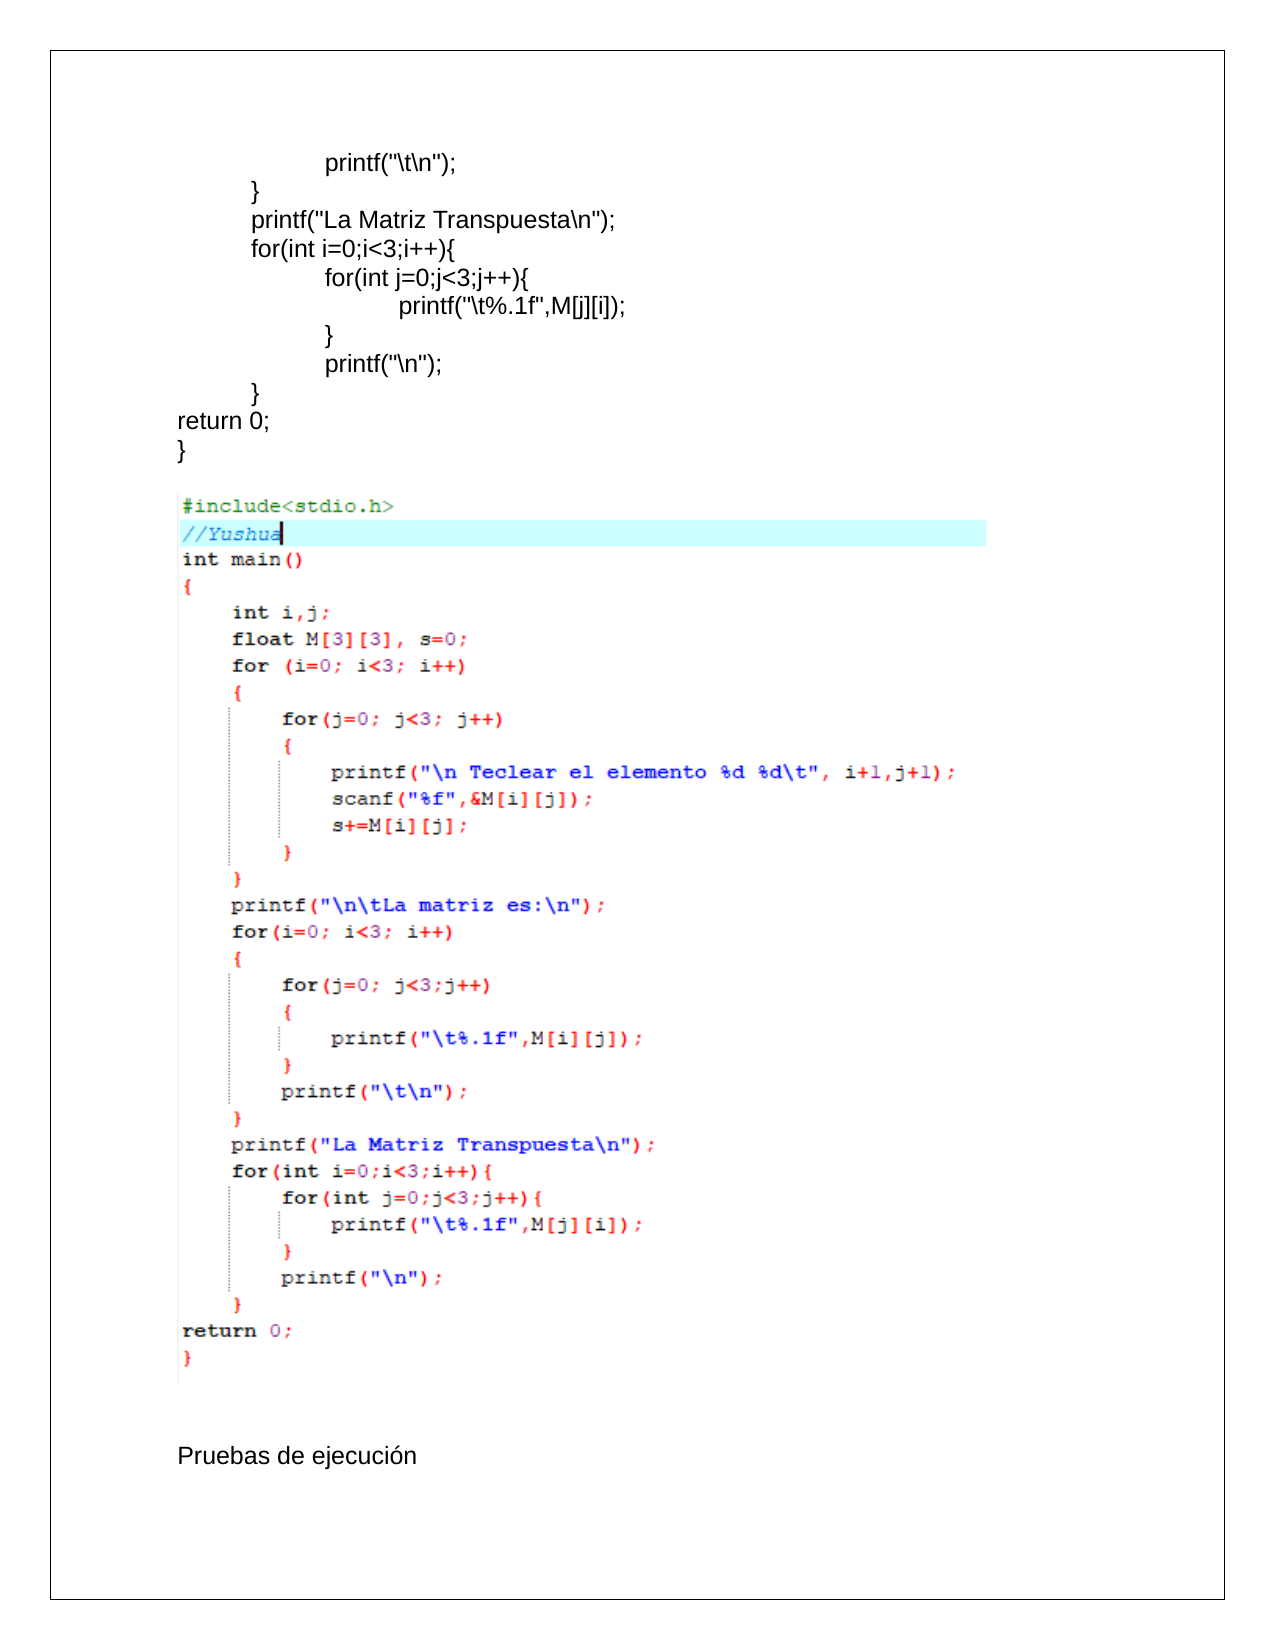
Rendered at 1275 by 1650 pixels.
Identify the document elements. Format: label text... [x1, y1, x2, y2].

text } [177, 377, 1098, 406]
text } [177, 320, 1098, 349]
text for(int i=0;i<3;i++){ [177, 234, 1098, 262]
text } [177, 435, 1098, 464]
text } [177, 176, 1098, 205]
text printf("\t\n"); [177, 147, 1098, 176]
text Pruebas de ejecución [177, 1441, 1098, 1469]
picture [177, 492, 987, 1384]
text for(int j=0;j<3;j++){ [177, 262, 1098, 291]
text printf("La Matriz Transpuesta\n"); [177, 205, 1098, 234]
text printf("\n"); [177, 349, 1098, 377]
text printf("\t%.1f",M[j][i]); [177, 291, 1098, 320]
text return 0; [177, 406, 1098, 435]
